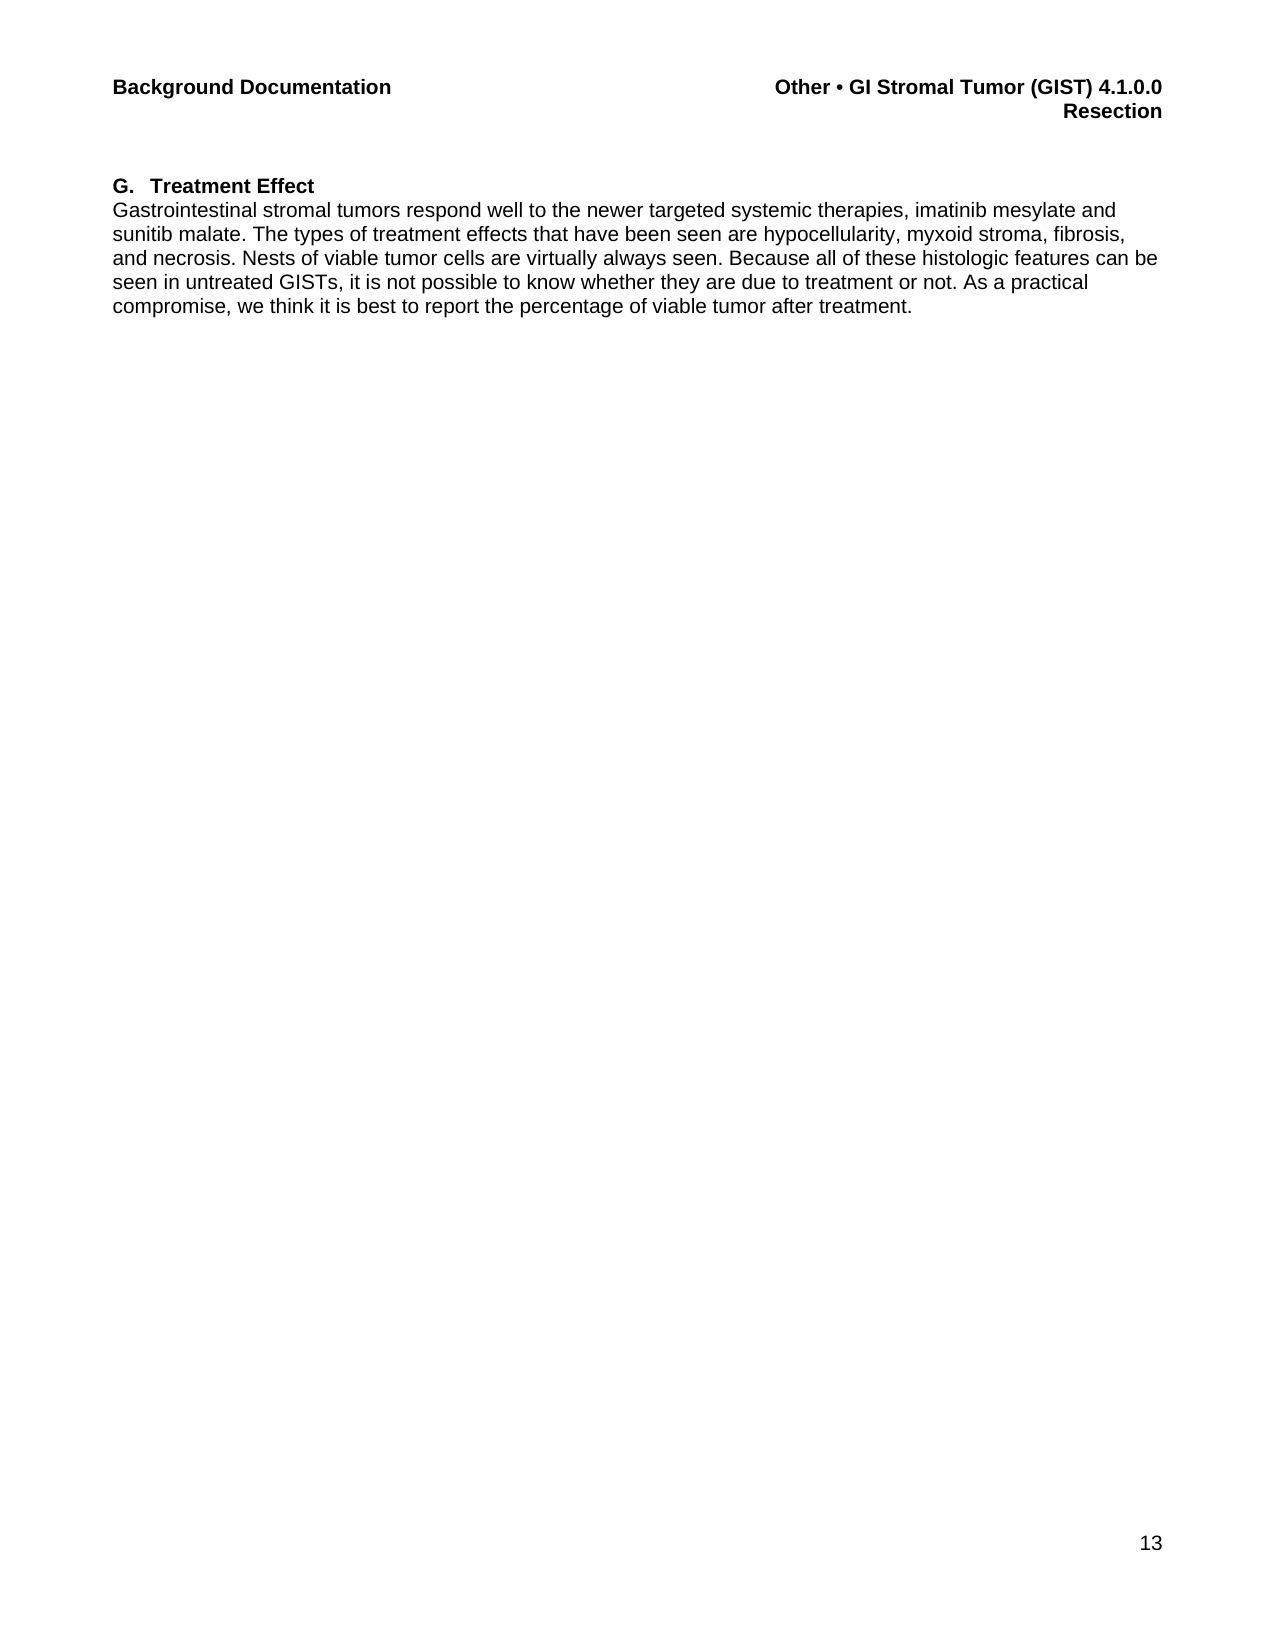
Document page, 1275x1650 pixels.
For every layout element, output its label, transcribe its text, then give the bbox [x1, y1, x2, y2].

subtitle G. Treatment Effect [112, 174, 1162, 198]
text Gastrointestinal stromal tumors respond well to the newer targeted systemic therapies, imatinib mesylate and sunitib malate. The types of treatment effects that have been seen are hypocellularity, myxoid stroma, fibrosis, and necrosis. Nests of viable tumor cells are virtually always seen. Because all of these histologic features can be seen in untreated GISTs, it is not possible to know whether they are due to treatment or not. As a practical compromise, we think it is best to report the percentage of viable tumor after treatment. [112, 198, 1162, 318]
